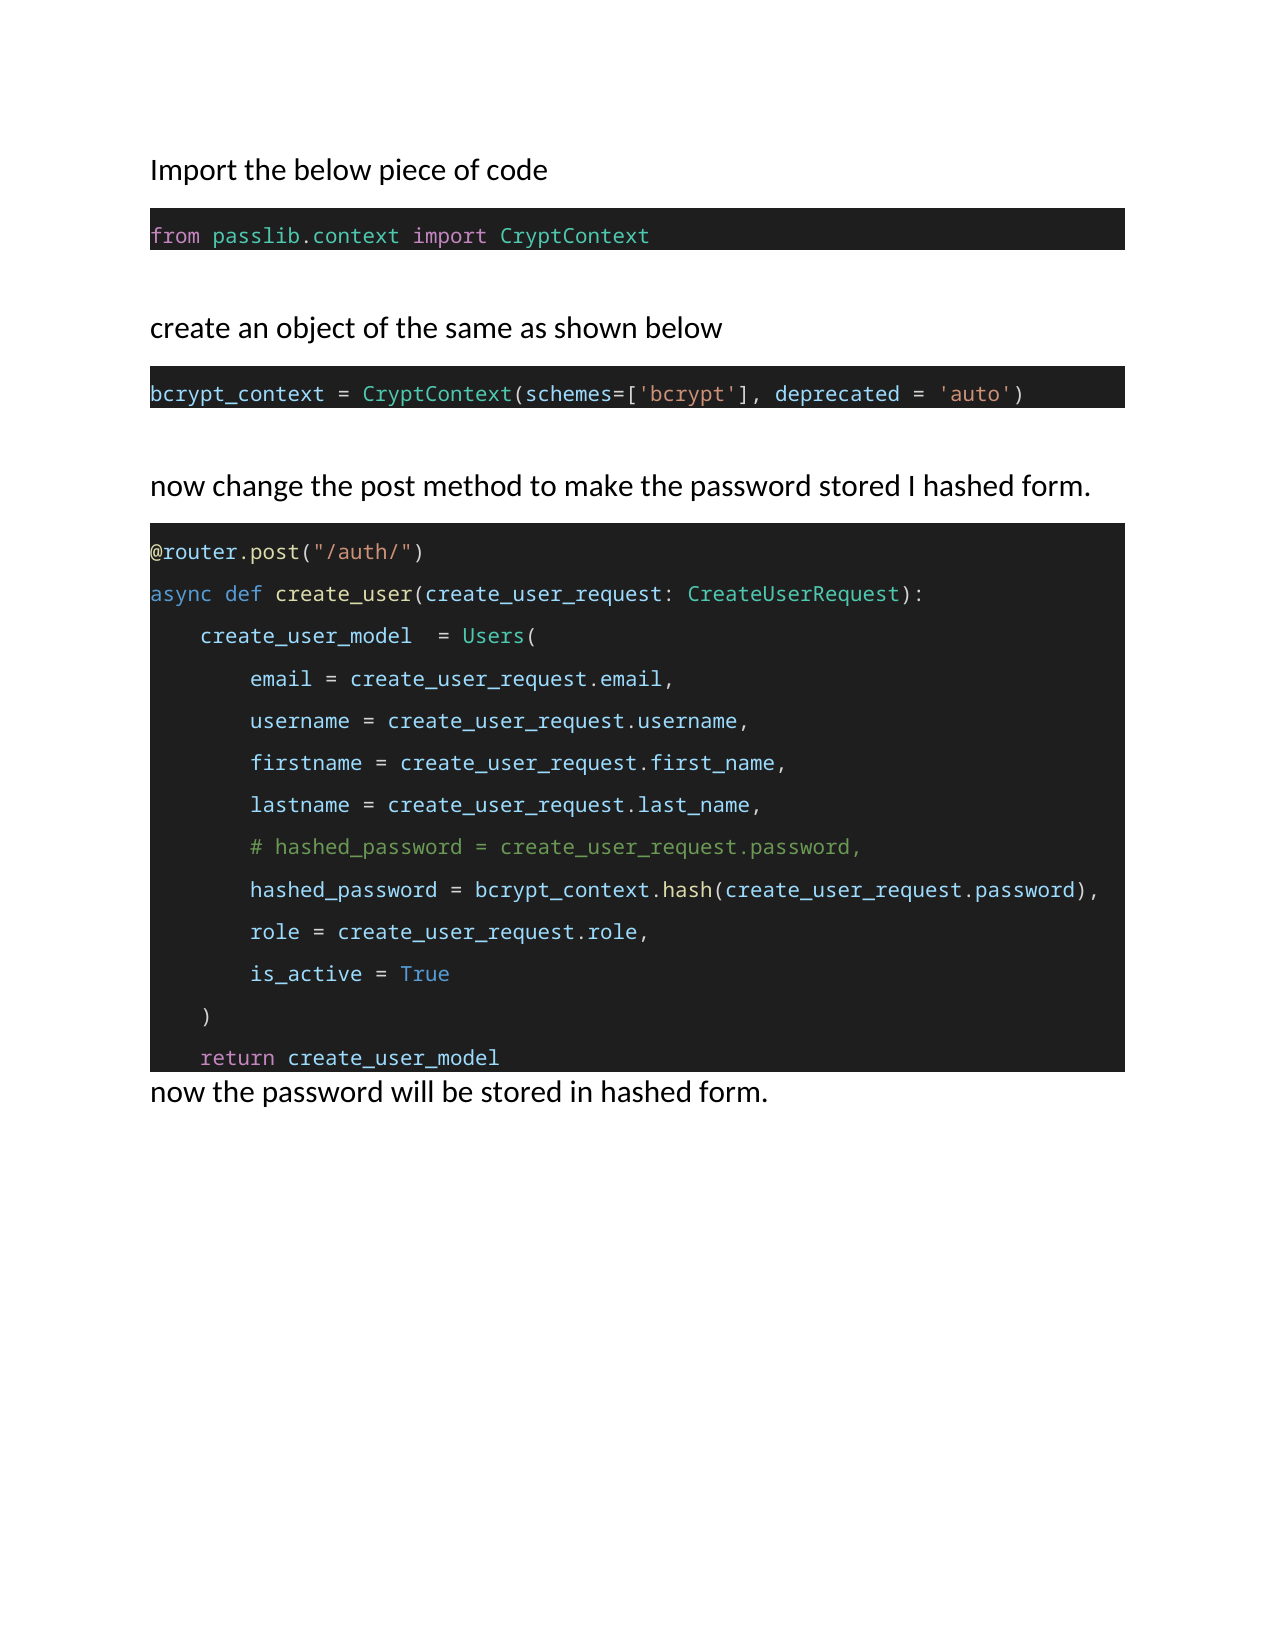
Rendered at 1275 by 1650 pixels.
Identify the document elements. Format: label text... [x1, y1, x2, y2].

text # hashed_password = create_user_request.password, [150, 819, 1125, 861]
text is_active = True [150, 945, 1125, 987]
text username = create_user_request.username, [150, 692, 1125, 734]
text email = create_user_request.email, [150, 650, 1125, 692]
text lastname = create_user_request.last_name, [150, 777, 1125, 819]
text role = create_user_request.role, [150, 903, 1125, 945]
text from passlib.context import CryptContext [150, 208, 1125, 250]
text create_user_model = Users( [150, 608, 1125, 650]
text return create_user_model [150, 1030, 1125, 1072]
text now change the post method to make the password stored I hashed form. [150, 466, 1125, 504]
text hashed_password = bcrypt_context.hash(create_user_request.password), [150, 861, 1125, 903]
text firstname = create_user_request.first_name, [150, 734, 1125, 777]
text Import the below piece of code [150, 150, 1125, 188]
text create an object of the same as shown below [150, 308, 1125, 346]
text async def create_user(create_user_request: CreateUserRequest): [150, 566, 1125, 608]
text ) [150, 987, 1125, 1030]
text bcrypt_context = CryptContext(schemes=['bcrypt'], deprecated = 'auto') [150, 366, 1125, 408]
text now the password will be stored in hashed form. [150, 1072, 1125, 1110]
text @router.post("/auth/") [150, 523, 1125, 566]
